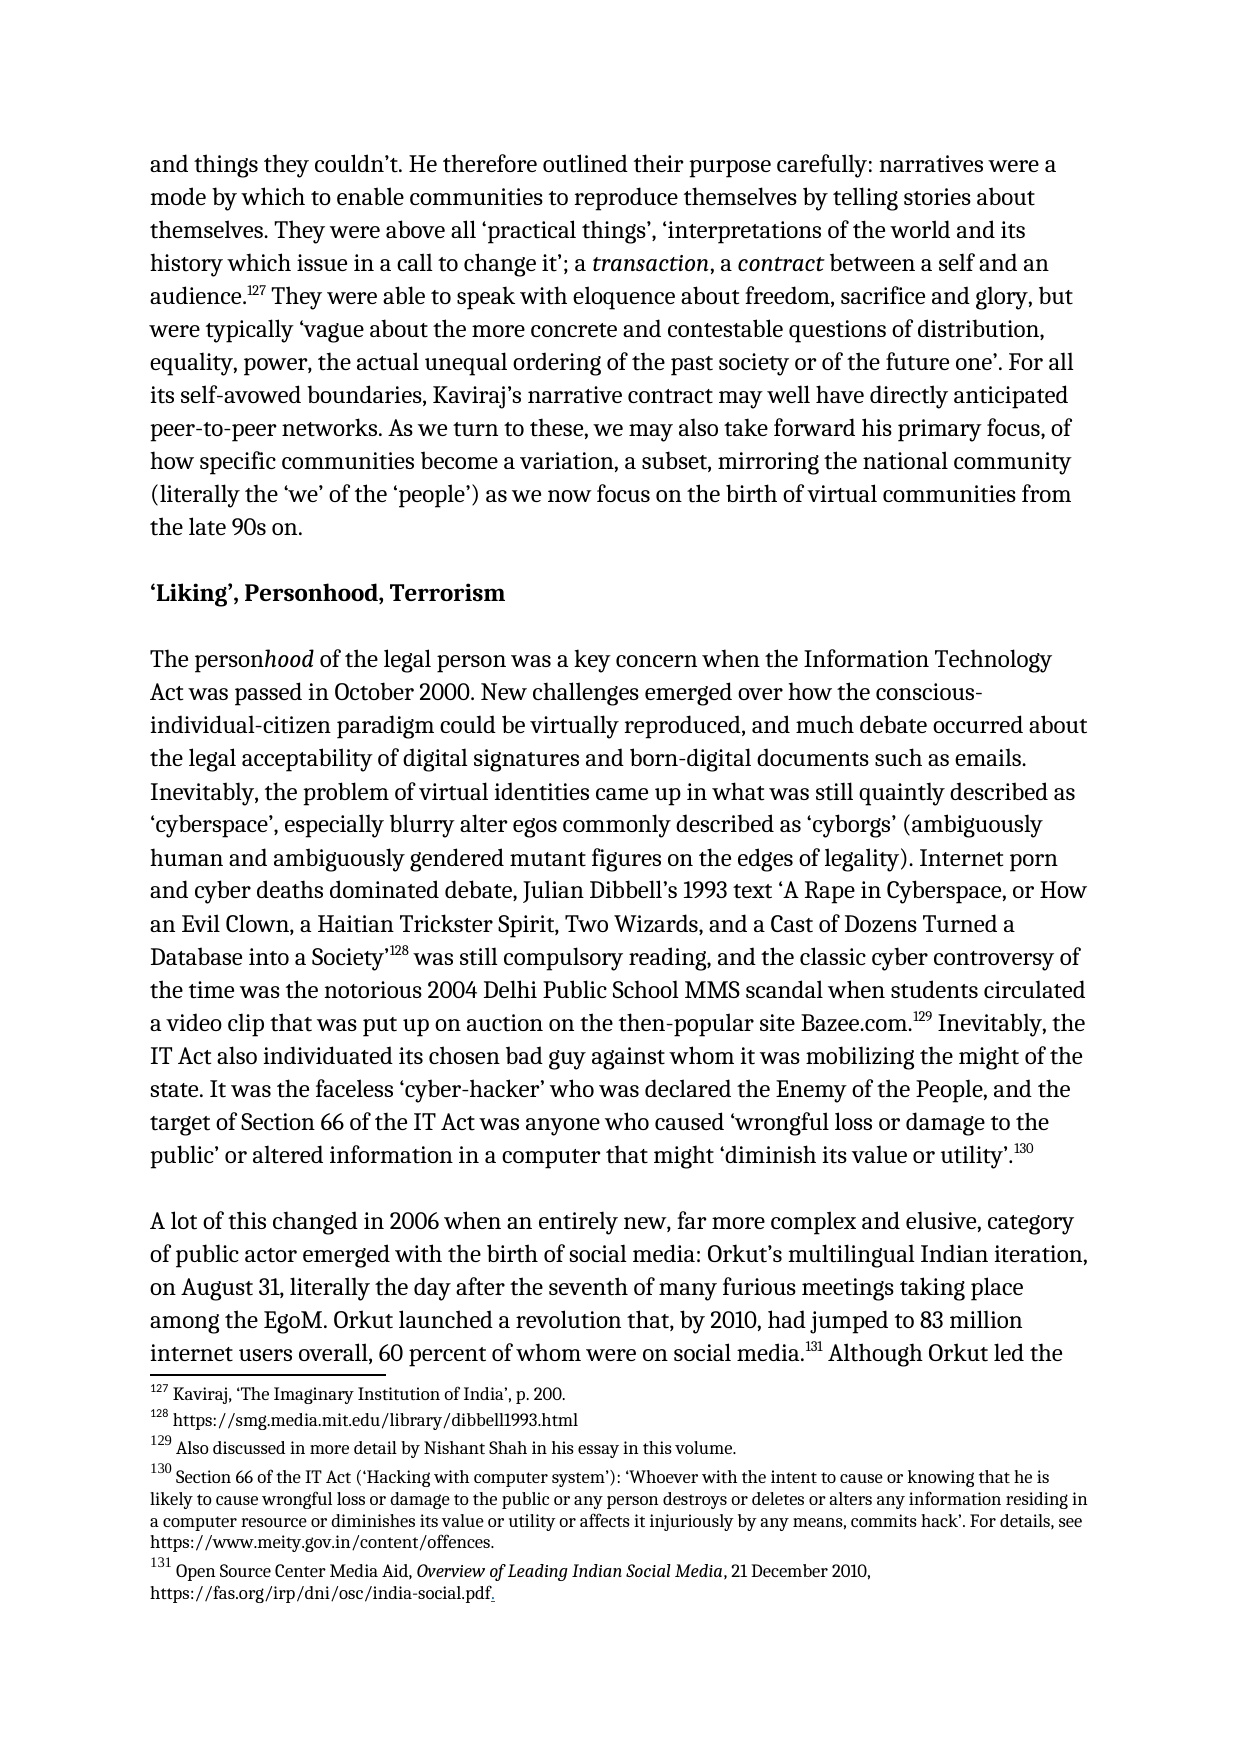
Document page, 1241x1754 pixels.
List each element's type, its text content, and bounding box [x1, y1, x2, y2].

text The personhood of the legal person was a key concern when the Information Technology Act was passed in October 2000. New challenges emerged over how the conscious-individual-citizen paradigm could be virtually reproduced, and much debate occurred about the legal acceptability of digital signatures and born-digital documents such as emails. Inevitably, the problem of virtual identities came up in what was still quaintly described as ‘cyberspace’, especially blurry alter egos commonly described as ‘cyborgs’ (ambiguously human and ambiguously gendered mutant figures on the edges of legality). Internet porn and cyber deaths dominated debate, Julian Dibbell’s 1993 text ‘A Rape in Cyberspace, or How an Evil Clown, a Haitian Trickster Spirit, Two Wizards, and a Cast of Dozens Turned a Database into a Society’ was still compulsory reading, and the classic cyber controversy of the time was the notorious 2004 Delhi Public School MMS scandal when students circulated a video clip that was put up on auction on the then-popular site Bazee.com. Inevitably, the IT Act also individuated its chosen bad guy against whom it was mobilizing the might of the state. It was the faceless ‘cyber-hacker’ who was declared the Enemy of the People, and the target of Section 66 of the IT Act was anyone who caused ‘wrongful loss or damage to the public’ or altered information in a computer that might ‘diminish its value or utility’. [150, 645, 1090, 1169]
text ‘Liking’, Personhood, Terrorism [150, 579, 1090, 608]
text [150, 1207, 1090, 1367]
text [150, 150, 1090, 542]
